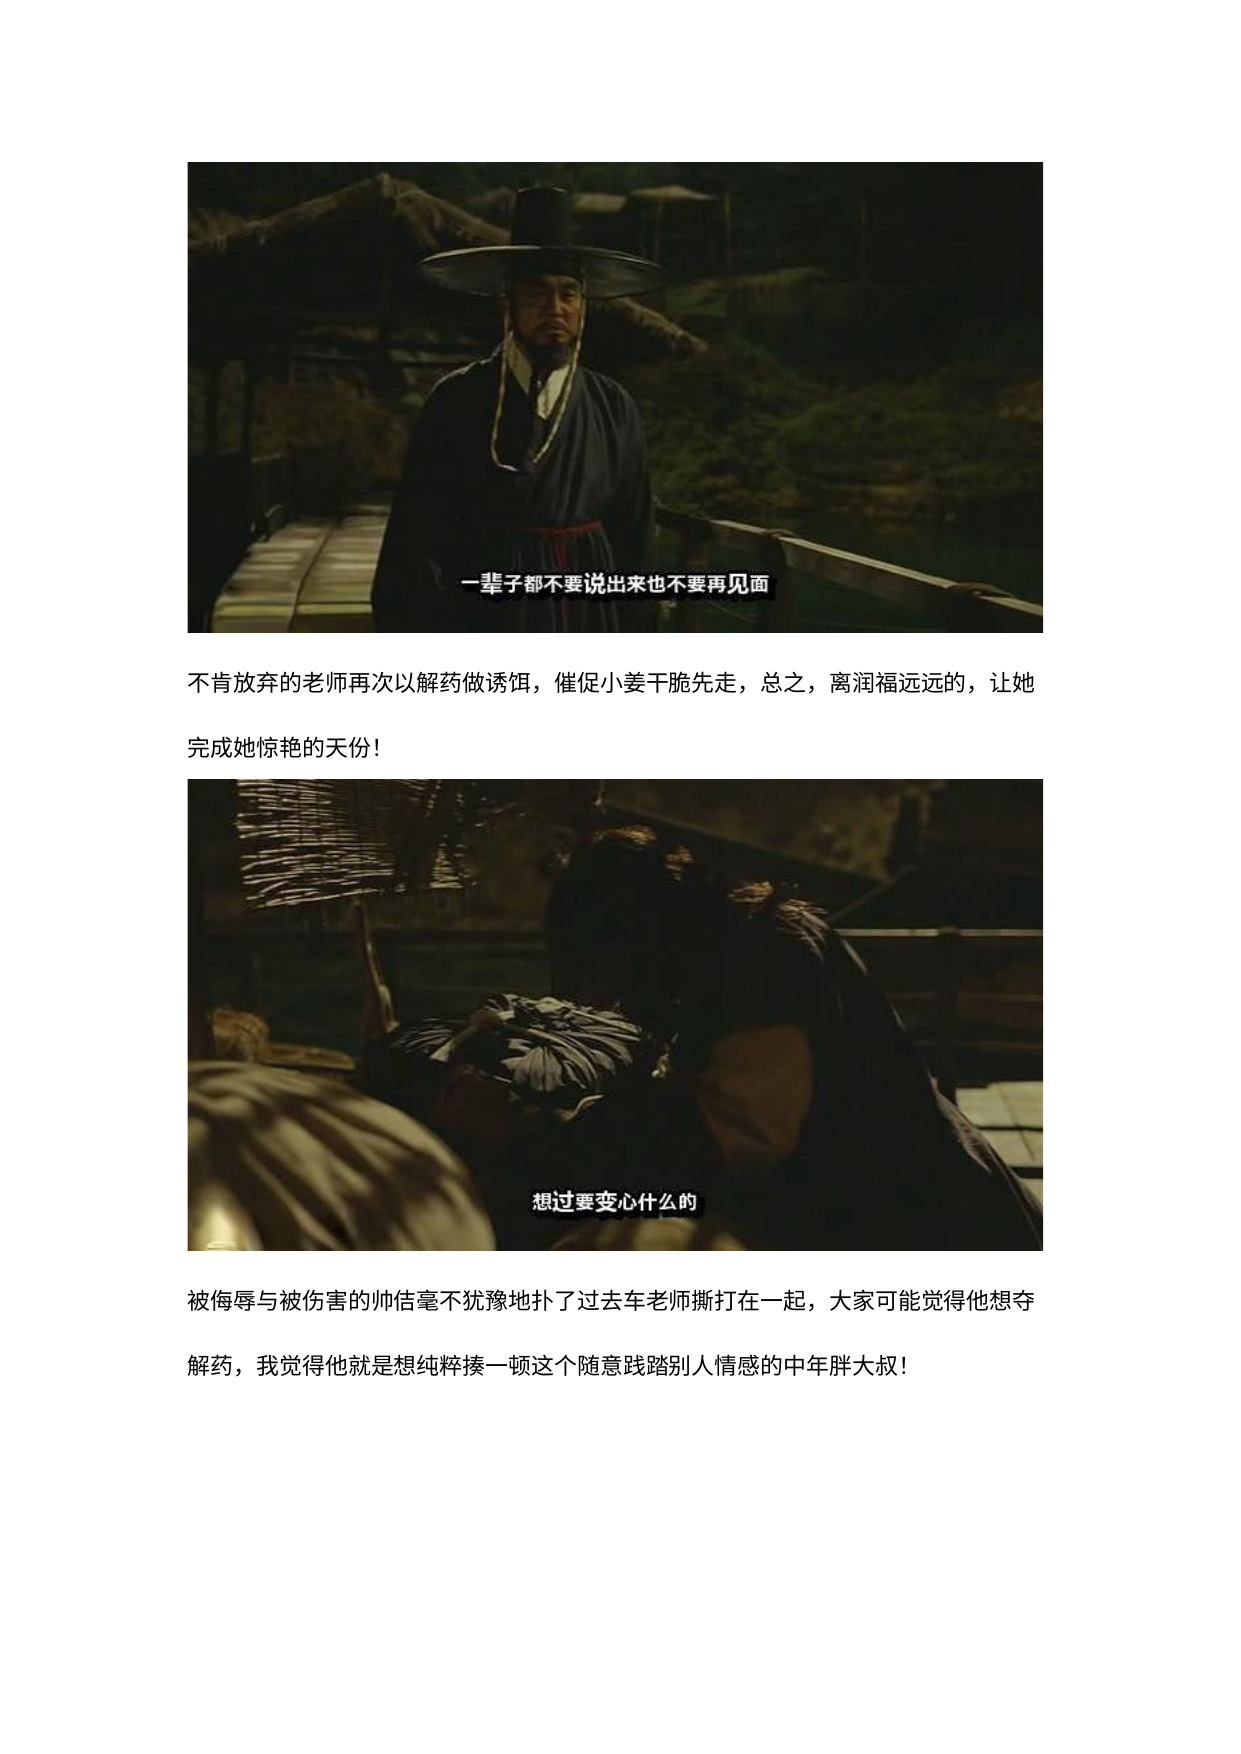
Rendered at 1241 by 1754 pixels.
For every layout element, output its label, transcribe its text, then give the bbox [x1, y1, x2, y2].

text 不肯放弃的老师再次以解药做诱饵，催促小姜干脆先走，总之，离润福远远的，让她完成她惊艳的天份！ [187, 649, 1053, 779]
picture [187, 779, 1044, 1251]
text 被侮辱与被伤害的帅佶毫不犹豫地扑了过去车老师撕打在一起，大家可能觉得他想夺解药，我觉得他就是想纯粹揍一顿这个随意践踏别人情感的中年胖大叔！ [187, 1267, 1053, 1397]
picture [187, 162, 1044, 633]
